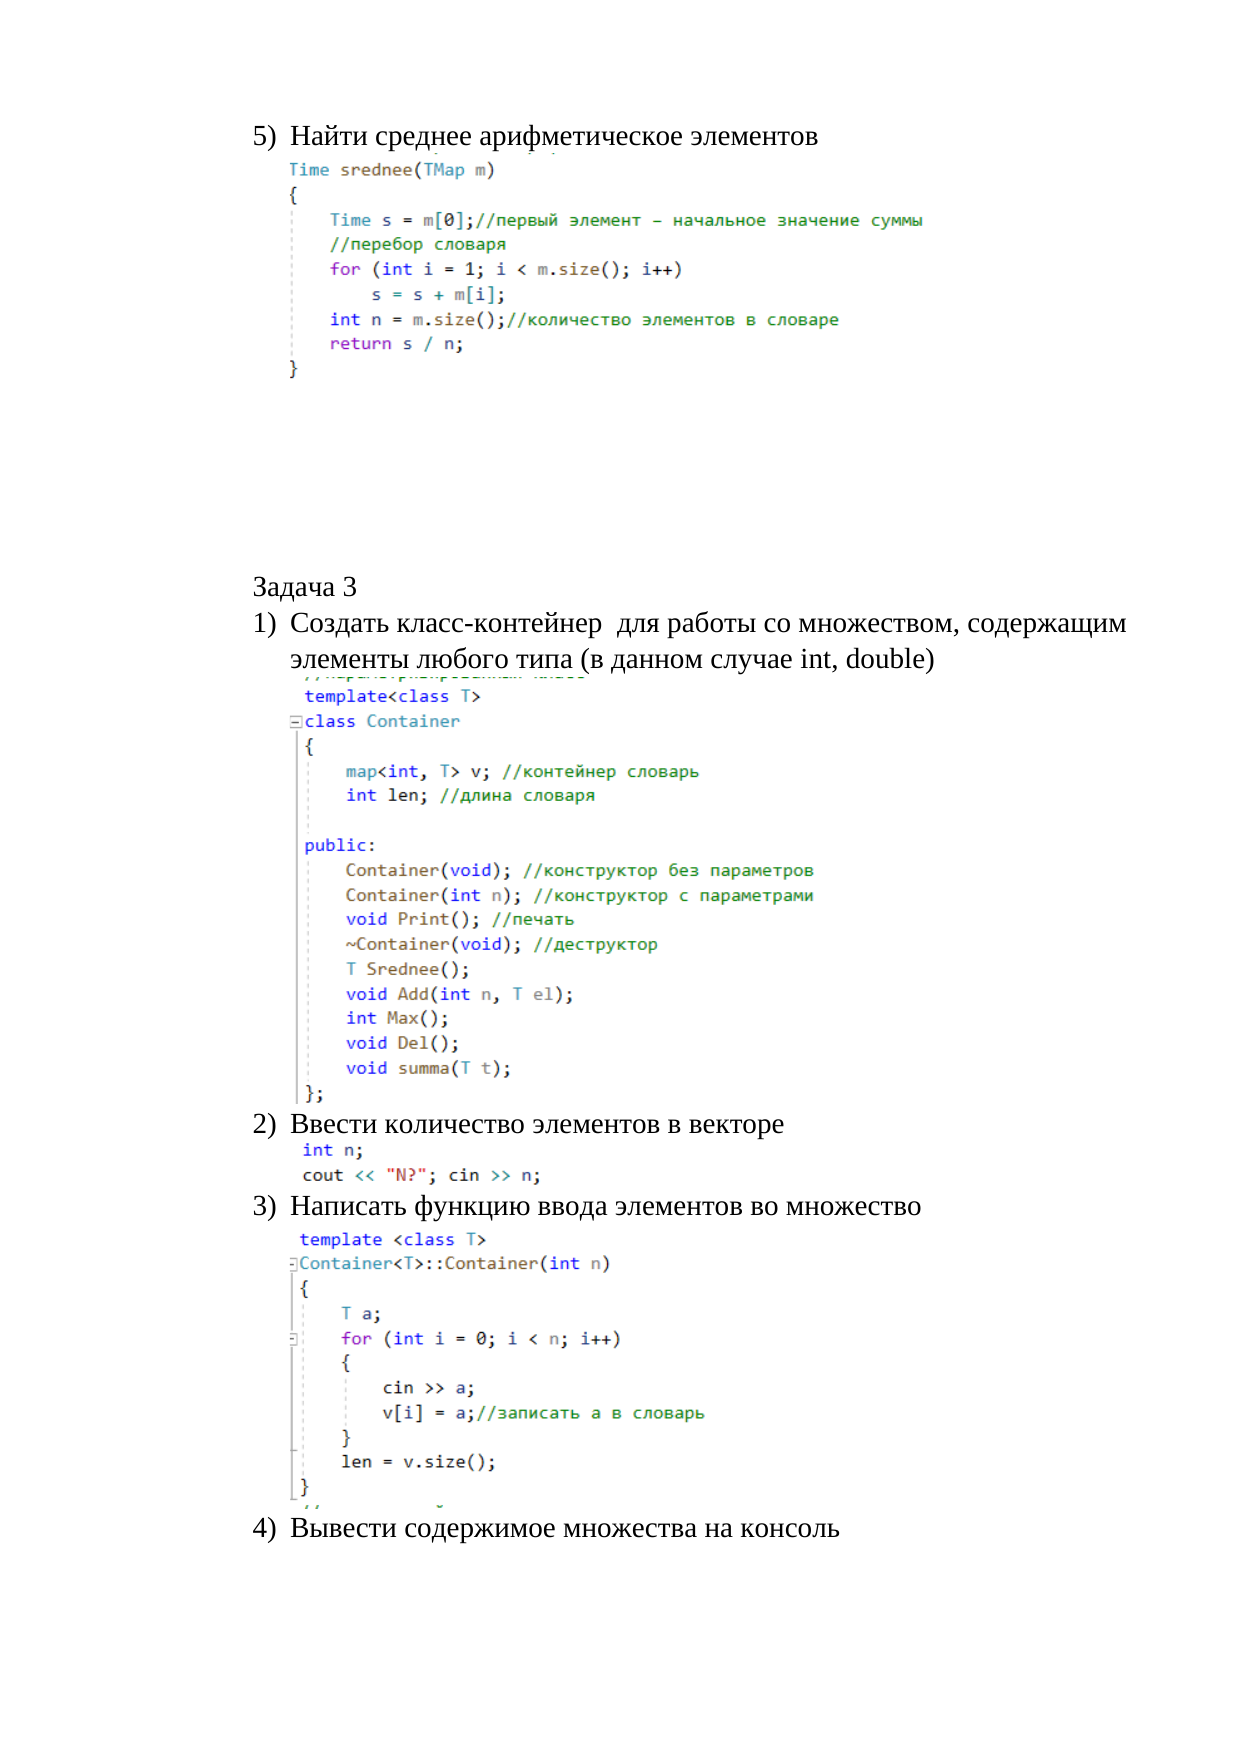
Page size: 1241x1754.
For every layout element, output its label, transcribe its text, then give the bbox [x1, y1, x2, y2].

list Создать класс-контейнер для работы со множеством, содержащим элементы любого типа (в данном случае int, double) [252, 605, 1152, 675]
picture [289, 677, 936, 1104]
list Написать функцию ввода элементов во множество [252, 1188, 1152, 1222]
picture [289, 153, 931, 387]
list Задача 3 [252, 569, 1152, 603]
list Вывести содержимое множества на консоль [252, 1510, 1152, 1544]
list Ввести количество элементов в векторе [252, 1106, 1152, 1140]
picture [289, 1224, 865, 1509]
picture [289, 1142, 588, 1186]
